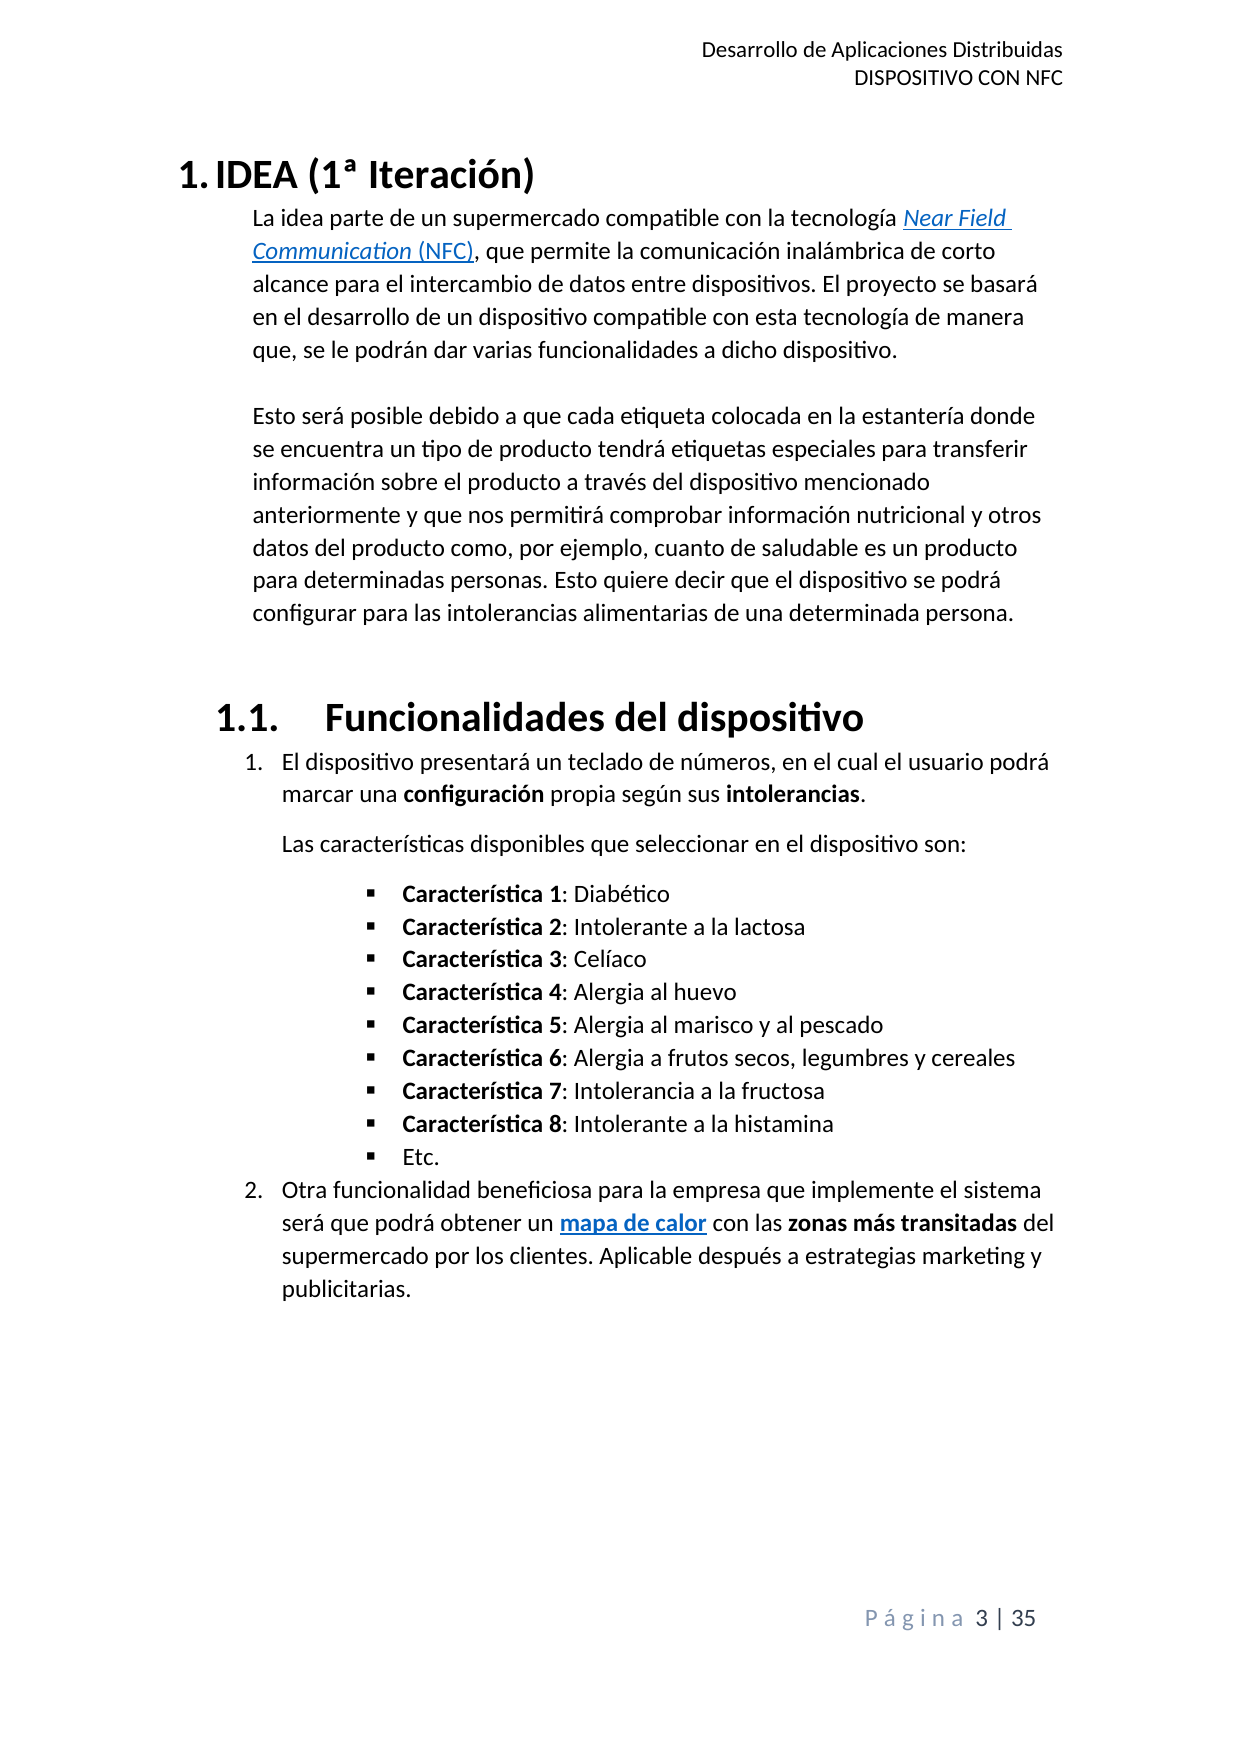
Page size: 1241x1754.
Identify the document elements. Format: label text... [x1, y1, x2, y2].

list Funcionalidades del dispositivo [215, 691, 1063, 742]
list Característica 7: Intolerancia a la fructosa [365, 1075, 1063, 1106]
list Esto será posible debido a que cada etiqueta colocada en la estantería donde se encuentra un tipo de producto tendrá etiquetas especiales para transferir información sobre el producto a través del dispositivo mencionado anteriormente y que nos permitirá comprobar información nutricional y otros datos del producto como, por ejemplo, cuanto de saludable es un producto para determinadas personas. Esto quiere decir que el dispositivo se podrá configurar para las intolerancias alimentarias de una determinada persona. [252, 400, 1063, 628]
list Característica 1: Diabético [365, 878, 1063, 908]
list Característica 8: Intolerante a la histamina [365, 1108, 1063, 1139]
list Característica 6: Alergia a frutos secos, legumbres y cereales [365, 1042, 1063, 1073]
list Otra funcionalidad beneficiosa para la empresa que implemente el sistema será que podrá obtener un mapa de calor con las zonas más transitadas del supermercado por los clientes. Aplicable después a estrategias marketing y publicitarias. [244, 1174, 1063, 1303]
list Característica 3: Celíaco [365, 944, 1063, 974]
list El dispositivo presentará un teclado de números, en el cual el usuario podrá marcar una configuración propia según sus intolerancias. [244, 746, 1063, 809]
list IDEA (1ª Iteración) [177, 148, 1063, 198]
list Característica 2: Intolerante a la lactosa [365, 911, 1063, 941]
text Las características disponibles que seleccionar en el dispositivo son: [251, 828, 1063, 859]
list La idea parte de un supermercado compatible con la tecnología Near Field Communication (NFC), que permite la comunicación inalámbrica de corto alcance para el intercambio de datos entre dispositivos. El proyecto se basará en el desarrollo de un dispositivo compatible con esta tecnología de manera que, se le podrán dar varias funcionalidades a dicho dispositivo. [252, 202, 1063, 365]
list Etc. [365, 1141, 1063, 1172]
list Característica 4: Alergia al huevo [365, 977, 1063, 1007]
list Característica 5: Alergia al marisco y al pescado [365, 1009, 1063, 1040]
